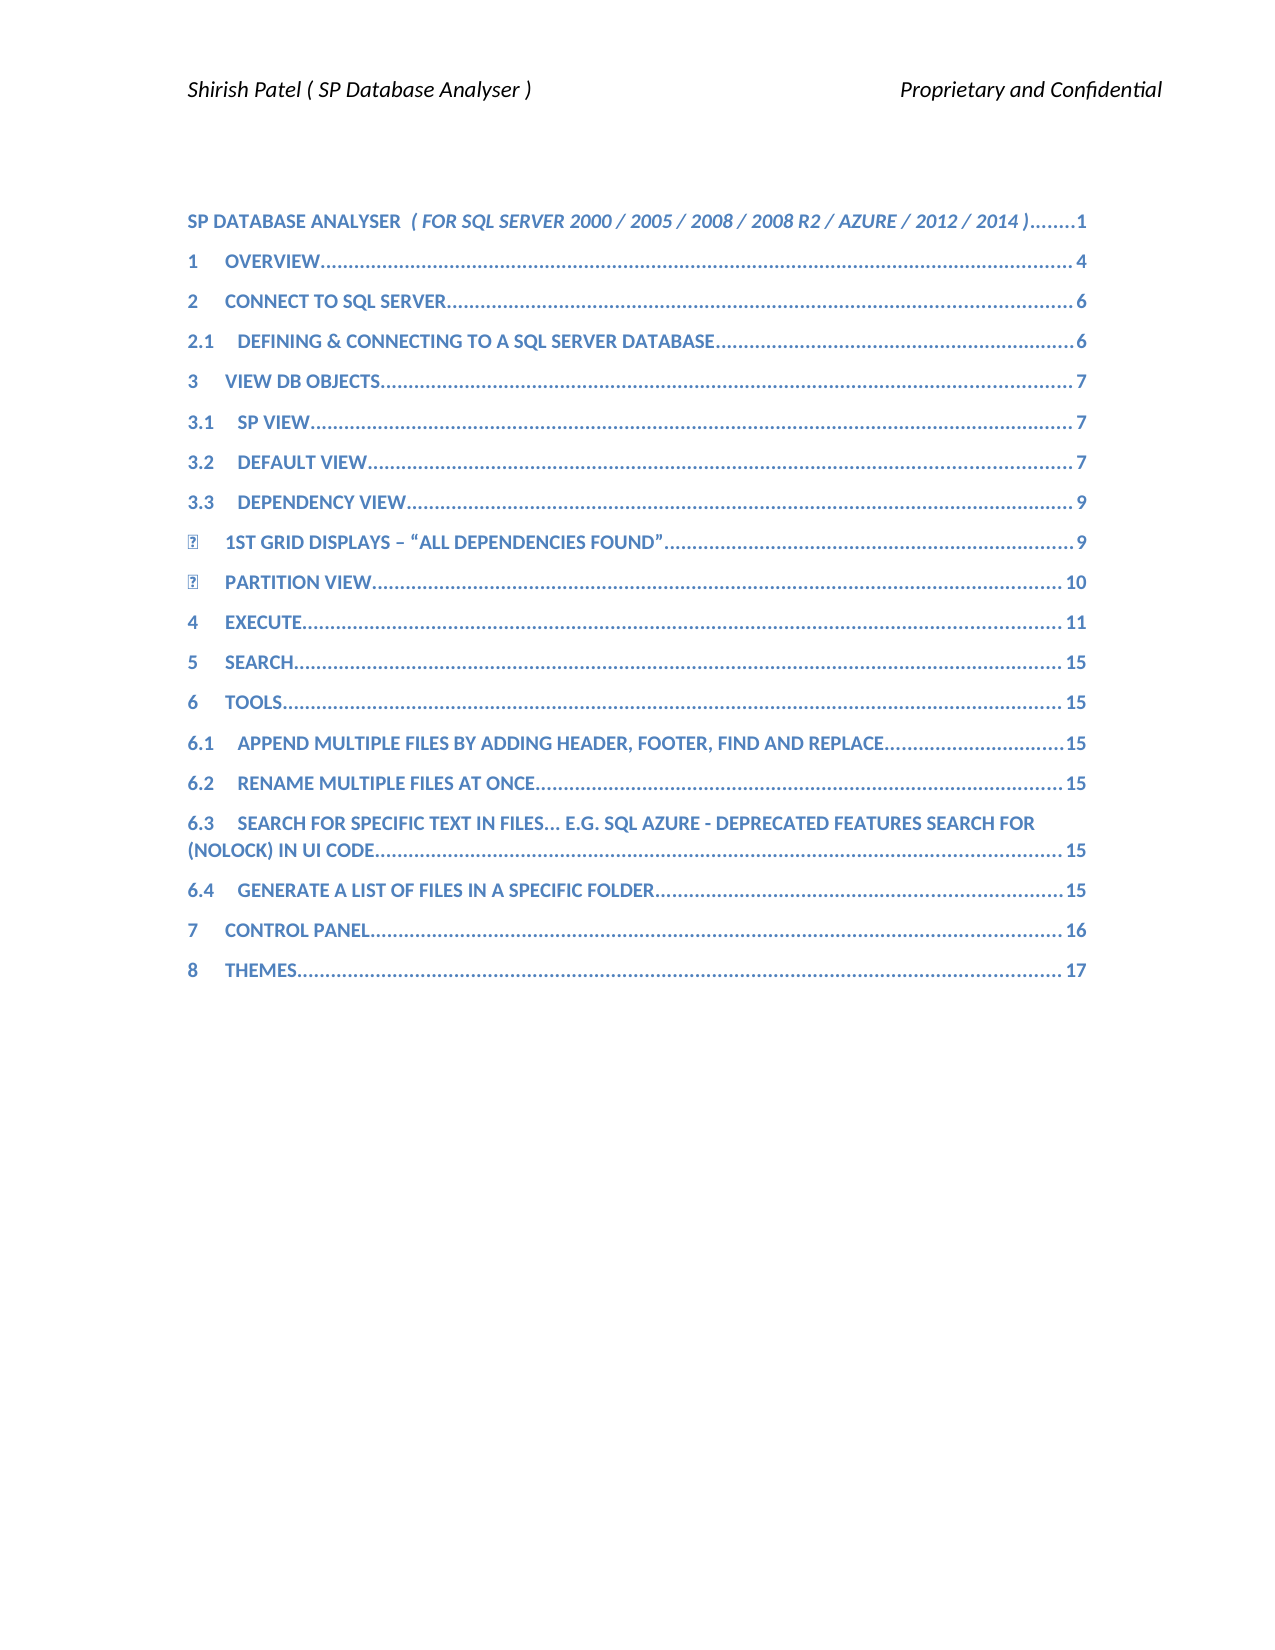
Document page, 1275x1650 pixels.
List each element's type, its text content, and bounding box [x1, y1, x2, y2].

text 2 Connect to SQL Server 6 [187, 288, 1087, 314]
text 8 Themes 17 [187, 957, 1087, 983]
text  Partition View 10 [187, 569, 1087, 595]
text 1 Overview 4 [187, 248, 1087, 274]
text 7 Control Panel 16 [187, 917, 1087, 943]
text 6.4 Generate a list of files in a specific folder... 15 [187, 877, 1087, 903]
text 6 Tools 15 [187, 689, 1087, 715]
text SP Database Analyser ( For SQL Server 2000 / 2005 / 2008 / 2008 R2 / Azure / 2012 / 2014 ) 1 [187, 208, 1087, 234]
text 2.1 Defining & connecting to a SQL Server Database 6 [187, 329, 1087, 354]
text 6.3 Search for specific text in files... e.g. SQL Azure - Deprecated features search for (NOLOCK) in UI code 15 [187, 810, 1087, 863]
text 3 View DB Objects 7 [187, 369, 1087, 394]
text 3.1 SP View 7 [187, 409, 1087, 434]
text 3.3 Dependency View 9 [187, 489, 1087, 514]
text 6.2 Rename multiple files at once... 15 [187, 770, 1087, 795]
text  1st grid displays – “All dependencies found” 9 [187, 529, 1087, 554]
text 5 Search 15 [187, 649, 1087, 675]
text 3.2 Default View 7 [187, 449, 1087, 474]
text 6.1 Append multiple files by adding header, footer, find and replace... 15 [187, 730, 1087, 755]
text 4 Execute 11 [187, 609, 1087, 635]
